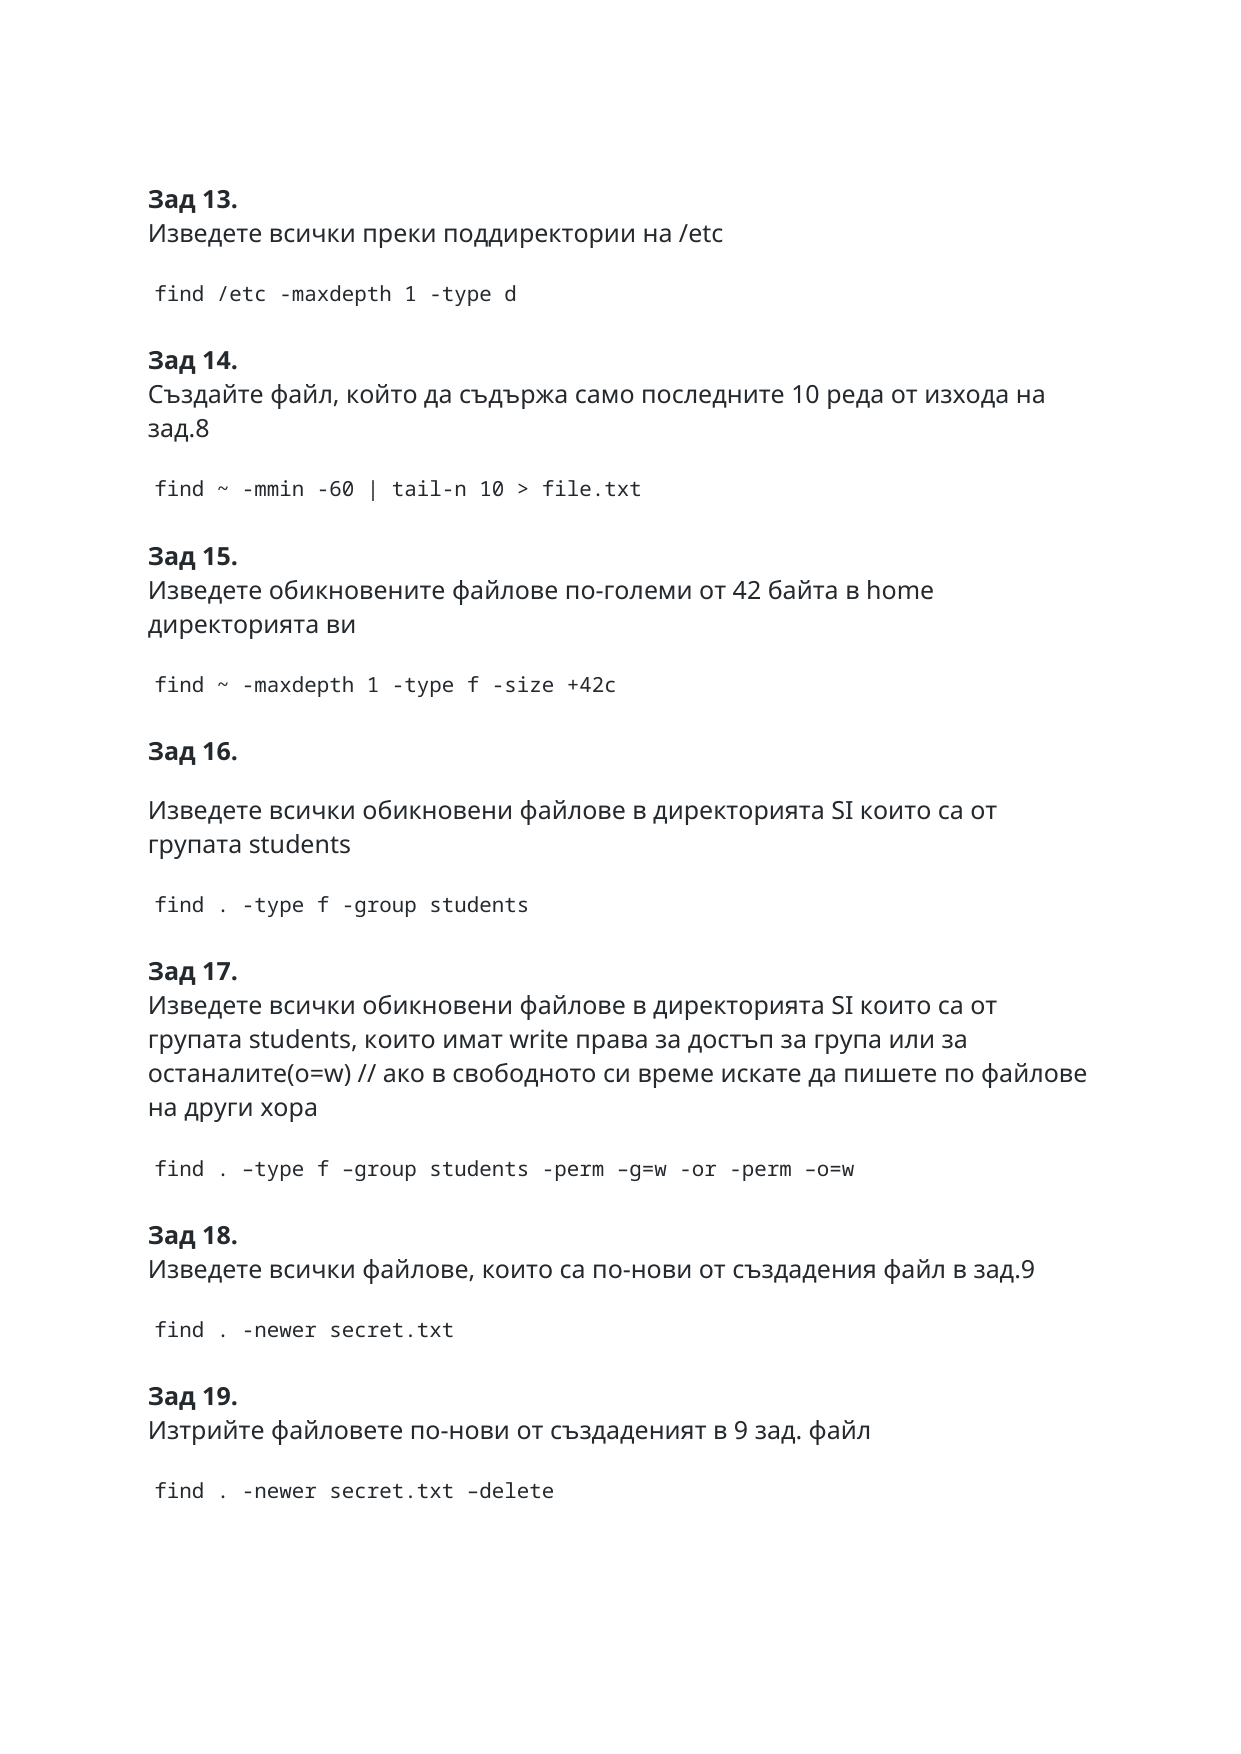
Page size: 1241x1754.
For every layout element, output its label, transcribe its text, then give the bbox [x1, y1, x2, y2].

text Зад 13. Изведете всички преки поддиректории на /etc [148, 182, 1093, 250]
text Зад 15. Изведете обикновените файлове по-големи от 42 байта в home директорията ви [148, 538, 1093, 640]
text Зад 16. [148, 733, 1093, 768]
text ​ find . -type f -group students [148, 886, 1093, 920]
text ​ find . -newer secret.txt [148, 1310, 1093, 1344]
text Изведете всички обикновени файлове в директорията SI които са от групата students [148, 793, 1093, 861]
text ​ find . -newer secret.txt –delete [148, 1472, 1093, 1506]
text Зад 14. Създайте файл, който да съдържа само последните 10 реда от изхода на зад.8 [148, 343, 1093, 445]
text ​ find ~ -maxdepth 1 -type f -size +42c [148, 665, 1093, 699]
text ​ find . –type f –group students -perm –g=w -or -perm –o=w [148, 1149, 1093, 1183]
text Зад 17. Изведете всички обикновени файлове в директорията SI които са от групата students, които имат write права за достъп за група или за останалите(o=w) // ако в свободното си време искате да пишете по файлове на други хора [148, 954, 1093, 1124]
text ​ find /etc -maxdepth 1 -type d [148, 275, 1093, 309]
text Зад 19. Изтрийте файловете по-нови от създаденият в 9 зад. файл [148, 1378, 1093, 1447]
text ​ find ~ -mmin -60 | tail-n 10 > file.txt [148, 470, 1093, 504]
text Зад 18. Изведете всички файлове, които са по-нови от създадения файл в зад.9 [148, 1217, 1093, 1285]
